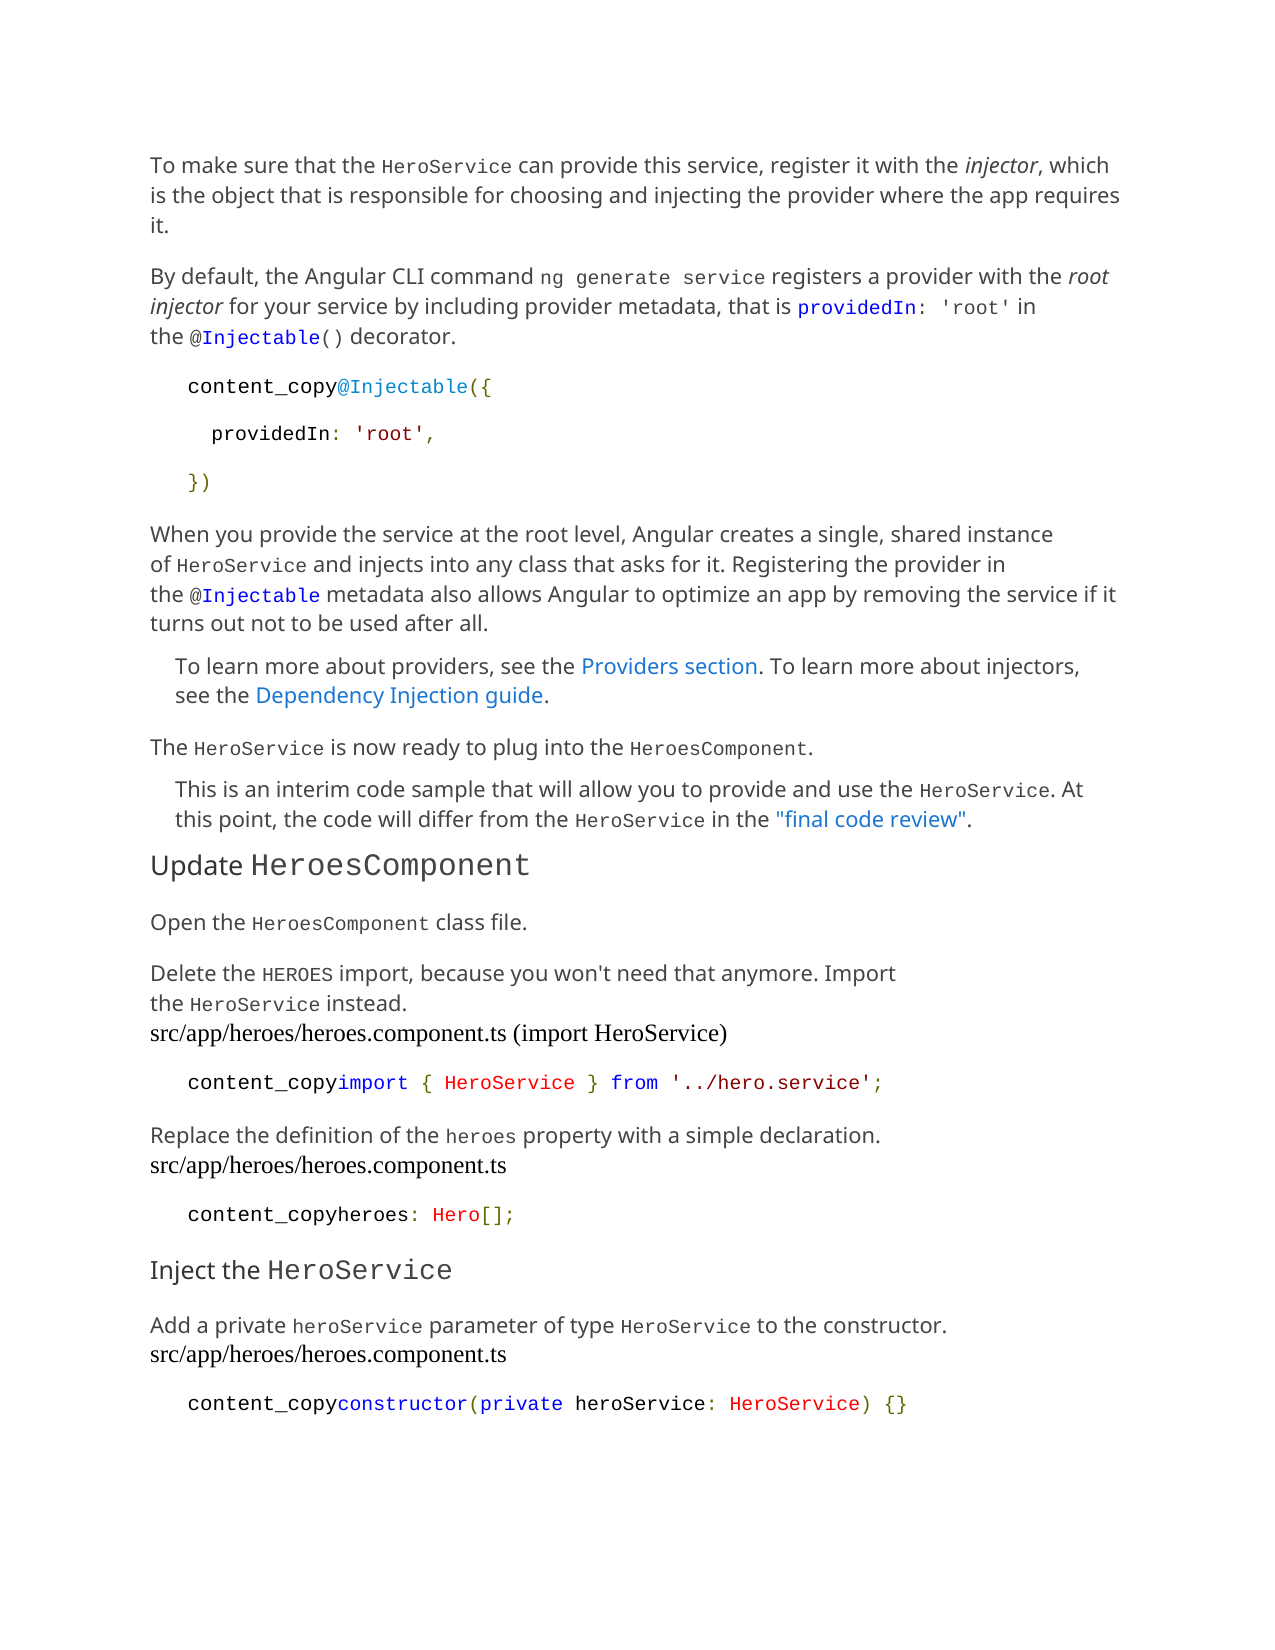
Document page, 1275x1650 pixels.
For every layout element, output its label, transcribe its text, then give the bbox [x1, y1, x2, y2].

text }) [187, 472, 1087, 494]
text Add a private heroService parameter of type HeroService to the constructor. [150, 1310, 1125, 1339]
text content_copy@Injectable({ [187, 376, 1087, 399]
text src/app/heroes/heroes.component.ts [150, 1339, 1125, 1368]
text This is an interim code sample that will allow you to provide and use the HeroService. At this point, the code will differ from the HeroService in the "final code review". [175, 774, 1100, 834]
text When you provide the service at the root level, Angular creates a single, shared instance of HeroService and injects into any class that asks for it. Registering the provider in the @Injectable metadata also allows Angular to optimize an app by removing the service if it turns out not to be used after all. [150, 519, 1125, 638]
text Replace the definition of the heroes property with a simple declaration. [150, 1120, 1125, 1150]
text providedIn: 'root', [187, 424, 1087, 447]
text content_copyheroes: Hero[]; [187, 1204, 1087, 1228]
text Open the HeroesComponent class file. [150, 907, 1125, 937]
text src/app/heroes/heroes.component.ts (import HeroService) [150, 1018, 1125, 1047]
text src/app/heroes/heroes.component.ts [150, 1150, 1125, 1179]
text content_copyconstructor(private heroService: HeroService) {} [187, 1393, 1087, 1417]
text Delete the HEROES import, because you won't need that anymore. Import the HeroService instead. [150, 958, 1125, 1018]
text By default, the Angular CLI command ng generate service registers a provider with the root injector for your service by including provider metadata, that is providedIn: 'root' in the @Injectable() decorator. [150, 261, 1125, 351]
text content_copyimport { HeroService } from '../hero.service'; [187, 1072, 1087, 1095]
subtitle Update HeroesComponent [150, 847, 1125, 885]
text The HeroService is now ready to plug into the HeroesComponent. [150, 732, 1125, 762]
subtitle Inject the HeroService [150, 1253, 1125, 1288]
text To learn more about providers, see the Providers section. To learn more about injectors, see the Dependency Injection guide. [175, 651, 1100, 710]
text To make sure that the HeroService can provide this service, register it with the injector, which is the object that is responsible for choosing and injecting the provider where the app requires it. [150, 150, 1125, 239]
